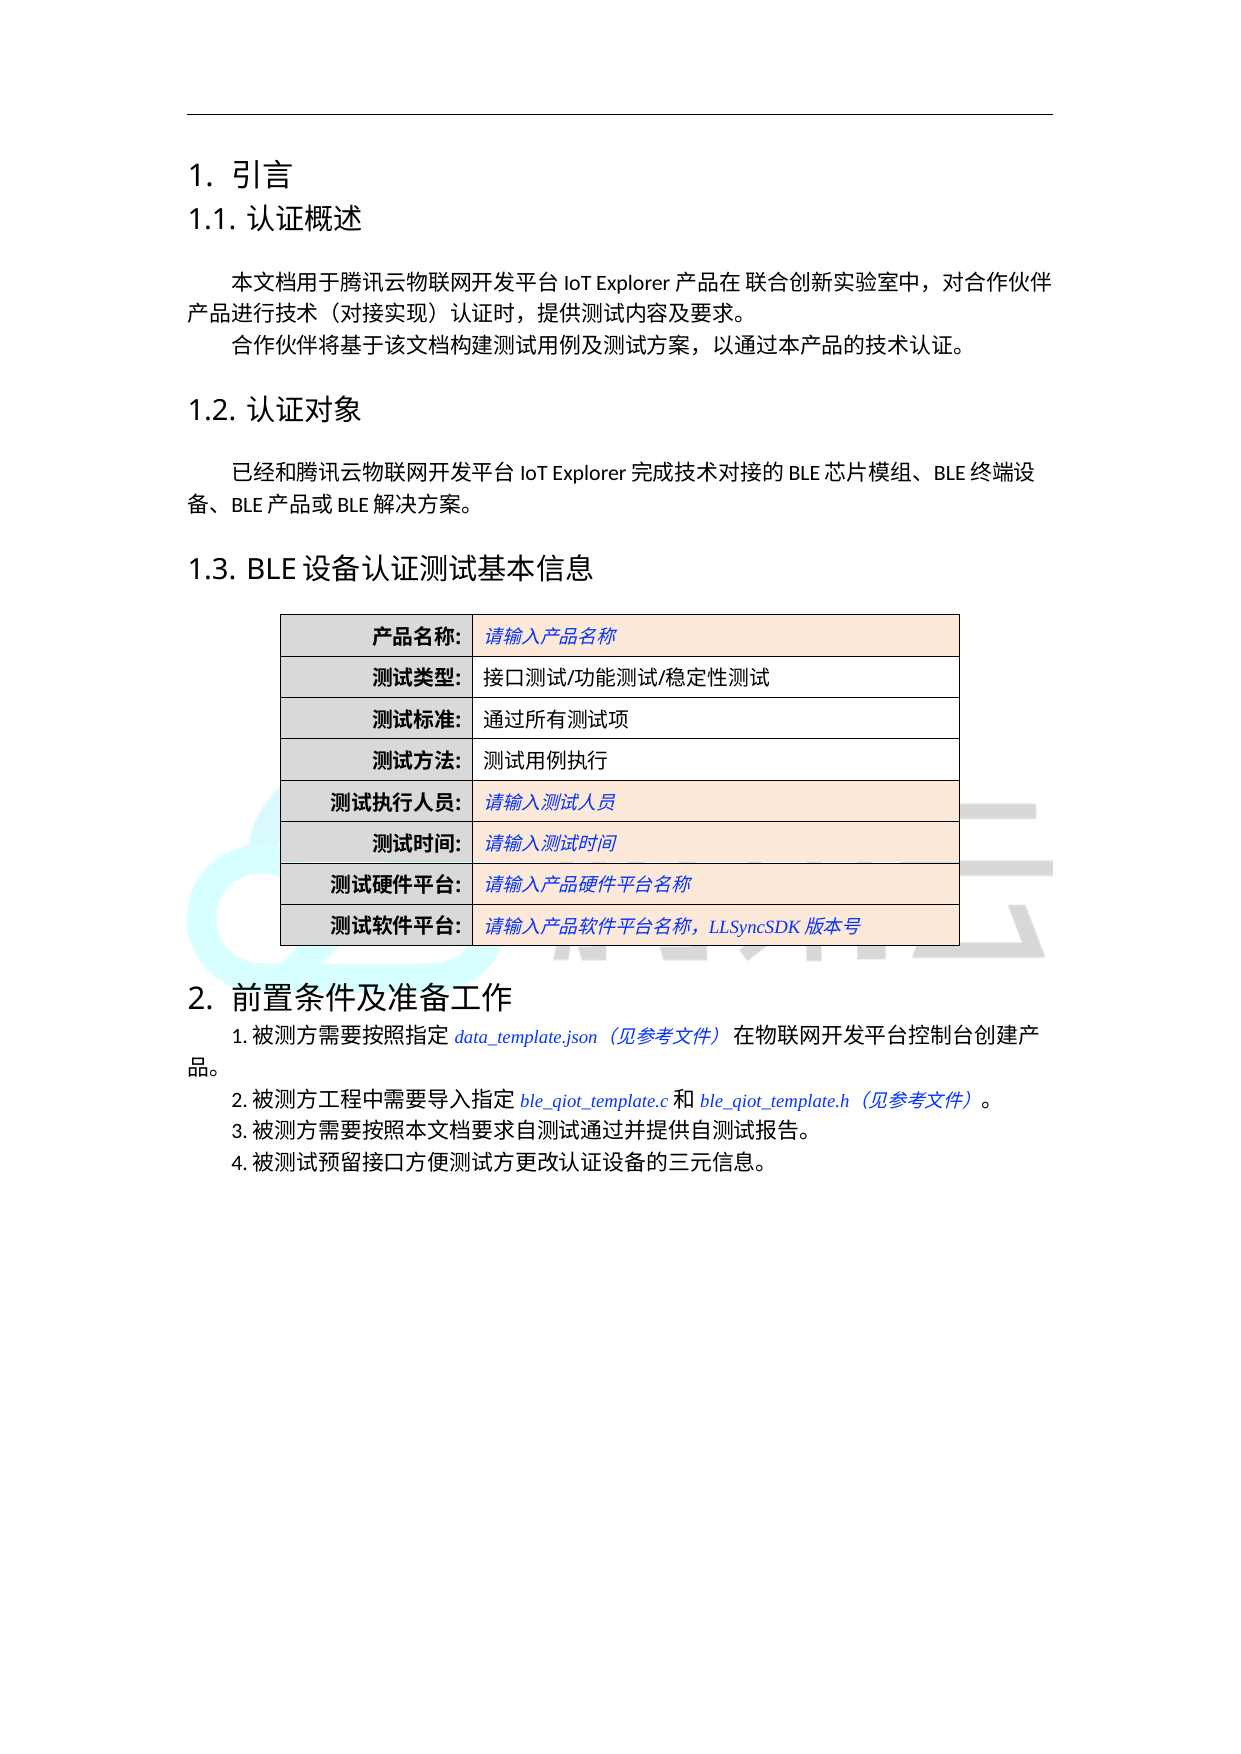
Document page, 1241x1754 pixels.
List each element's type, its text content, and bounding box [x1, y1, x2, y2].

table_cell 测试时间: [281, 822, 472, 862]
text 认证概述 [187, 195, 1053, 238]
table_cell 请输入产品硬件平台名称 [473, 864, 959, 904]
text 本文档用于腾讯云物联网开发平台IoT Explorer 产品在 联合创新实验室中，对合作伙伴产品进行技术（对接实现）认证时，提供测试内容及要求。 [187, 264, 1053, 328]
table_cell 请输入测试时间 [473, 822, 959, 862]
table_cell 测试标准: [281, 698, 472, 738]
text 1. 被测方需要按照指定 data_template.json（见参考文件） 在物联网开发平台控制台创建产品。 [187, 1018, 1053, 1082]
table_cell 接口测试/功能测试/稳定性测试 [473, 657, 959, 697]
table_cell 测试类型: [281, 657, 472, 697]
text 引言 [187, 150, 1053, 195]
table_cell 通过所有测试项 [473, 698, 959, 738]
table_cell 测试用例执行 [473, 739, 959, 780]
text 前置条件及准备工作 [187, 973, 1053, 1018]
table_cell 请输入产品软件平台名称，LLSyncSDK版本号 [473, 905, 959, 945]
table_cell 请输入测试人员 [473, 781, 959, 821]
table_cell 测试硬件平台: [281, 864, 472, 904]
text 已经和腾讯云物联网开发平台IoT Explorer完成技术对接的BLE芯片模组、BLE终端设备、BLE产品或BLE解决方案。 [187, 455, 1053, 518]
text 2. 被测方工程中需要导入指定 ble_qiot_template.c 和 ble_qiot_template.h（见参考文件）。 [187, 1082, 1053, 1113]
table_cell 测试执行人员: [281, 781, 472, 821]
table_header 请输入产品名称 [473, 615, 959, 656]
text BLE设备认证测试基本信息 [187, 545, 1053, 588]
table_header 产品名称: [281, 615, 472, 656]
text 认证对象 [187, 386, 1053, 428]
text 4. 被测试预留接口方便测试方更改认证设备的三元信息。 [187, 1145, 1053, 1177]
text 3. 被测方需要按照本文档要求自测试通过并提供自测试报告。 [187, 1113, 1053, 1145]
table_cell 测试软件平台: [281, 905, 472, 945]
text 合作伙伴将基于该文档构建测试用例及测试方案，以通过本产品的技术认证。 [187, 328, 1053, 359]
table_cell 测试方法: [281, 739, 472, 780]
